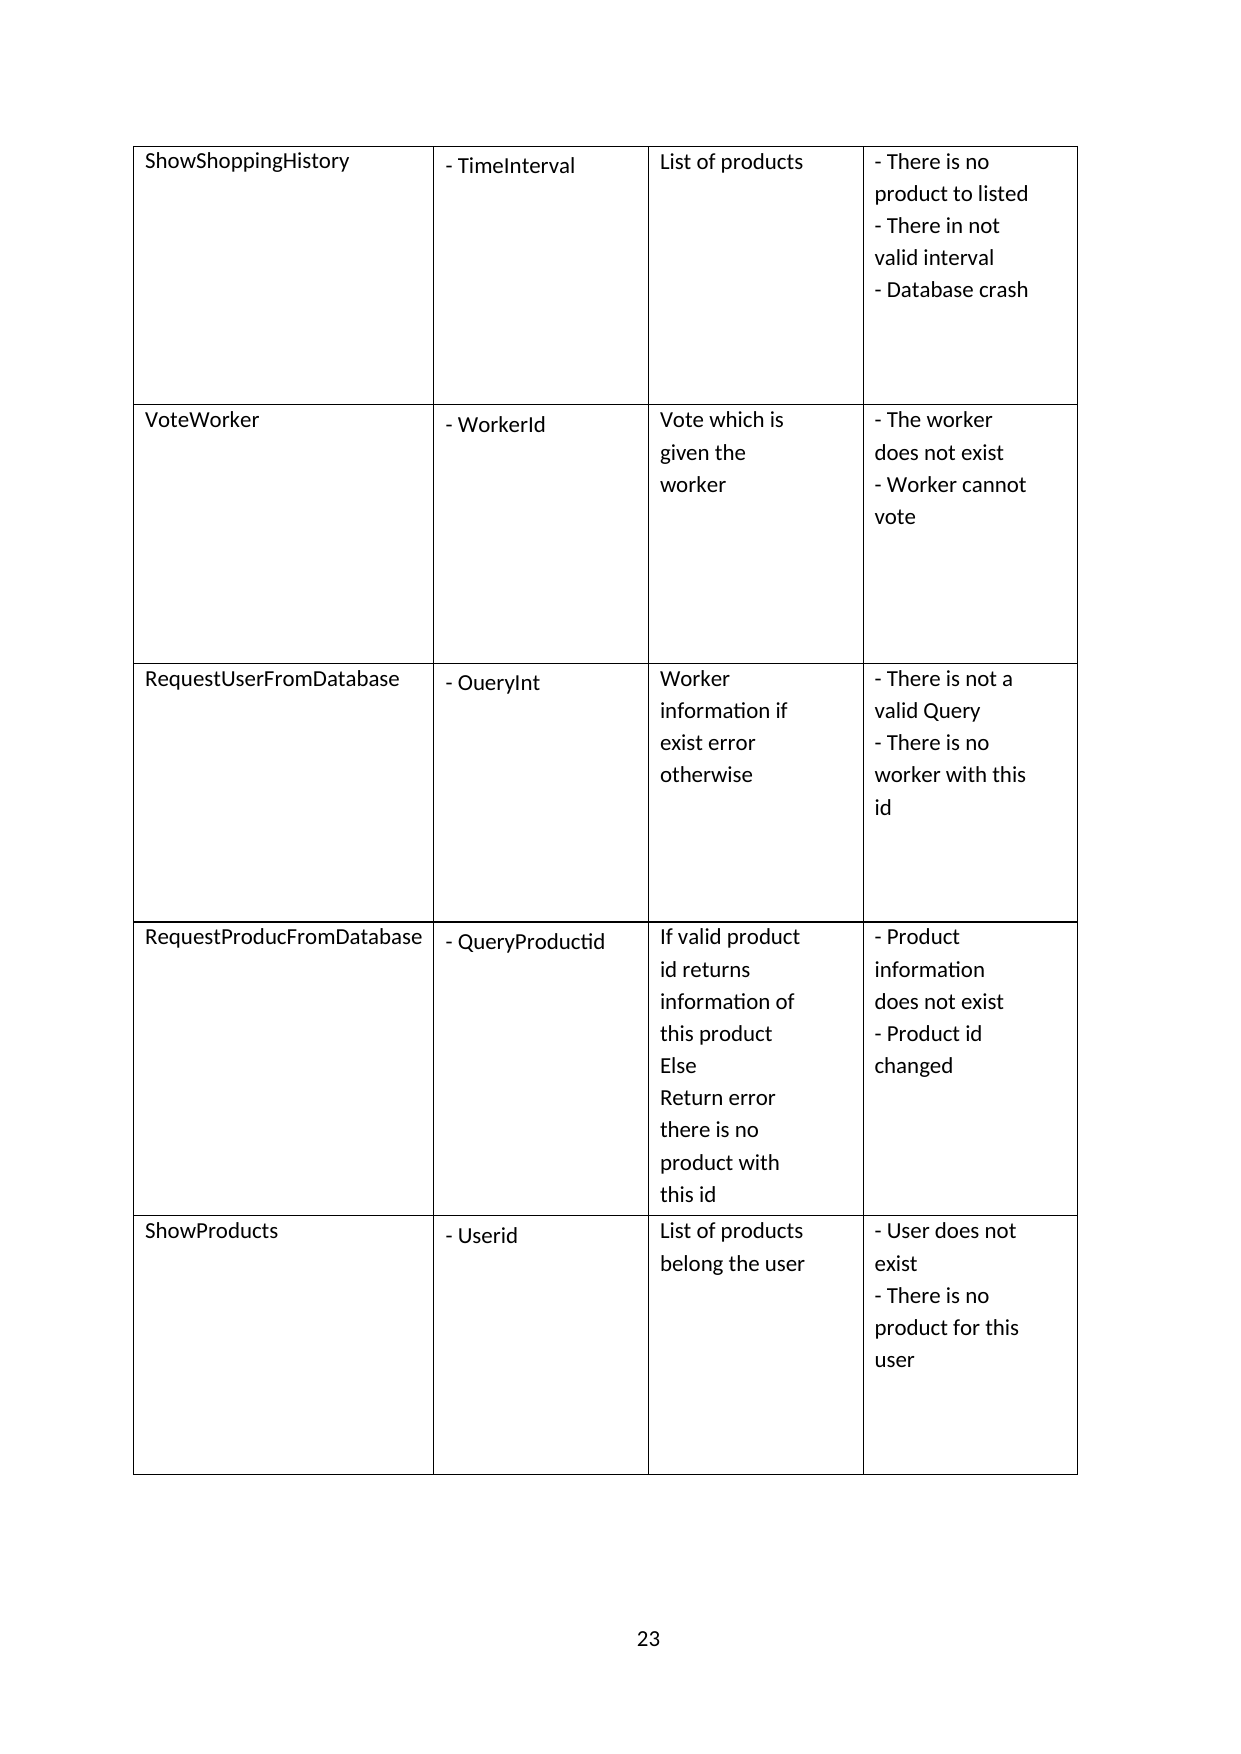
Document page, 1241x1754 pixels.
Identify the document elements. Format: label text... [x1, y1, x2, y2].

table_cell RequestProducFromDatabase [134, 923, 433, 1215]
table_cell RequestUserFromDatabase [134, 664, 433, 921]
table_cell List of products [649, 147, 863, 404]
table_cell ShowProducts [134, 1216, 433, 1474]
table_cell Vote which is given the worker [649, 405, 863, 663]
table_cell Userid [434, 1216, 648, 1474]
table_cell ShowShoppingHistory [134, 147, 433, 404]
table_cell OueryInt [434, 664, 648, 921]
table_cell User does not exist There is no product for this user [864, 1216, 1077, 1474]
table_cell Worker information if exist error otherwise [649, 664, 863, 921]
table_cell List of products belong the user [649, 1216, 863, 1474]
table_cell Product information does not exist Product id changed [864, 923, 1077, 1215]
table_cell There is no product to listed There in not valid interval Database crash [864, 147, 1077, 404]
table_cell QueryProductid [434, 923, 648, 1215]
table_cell WorkerId [434, 405, 648, 663]
table_cell VoteWorker [134, 405, 433, 663]
table_cell There is not a valid Query There is no worker with this id [864, 664, 1077, 921]
table_cell TimeInterval [434, 147, 648, 404]
table_cell If valid product id returns information of this product Else Return error there is no product with this id [649, 923, 863, 1215]
table_cell The worker does not exist Worker cannot vote [864, 405, 1077, 663]
